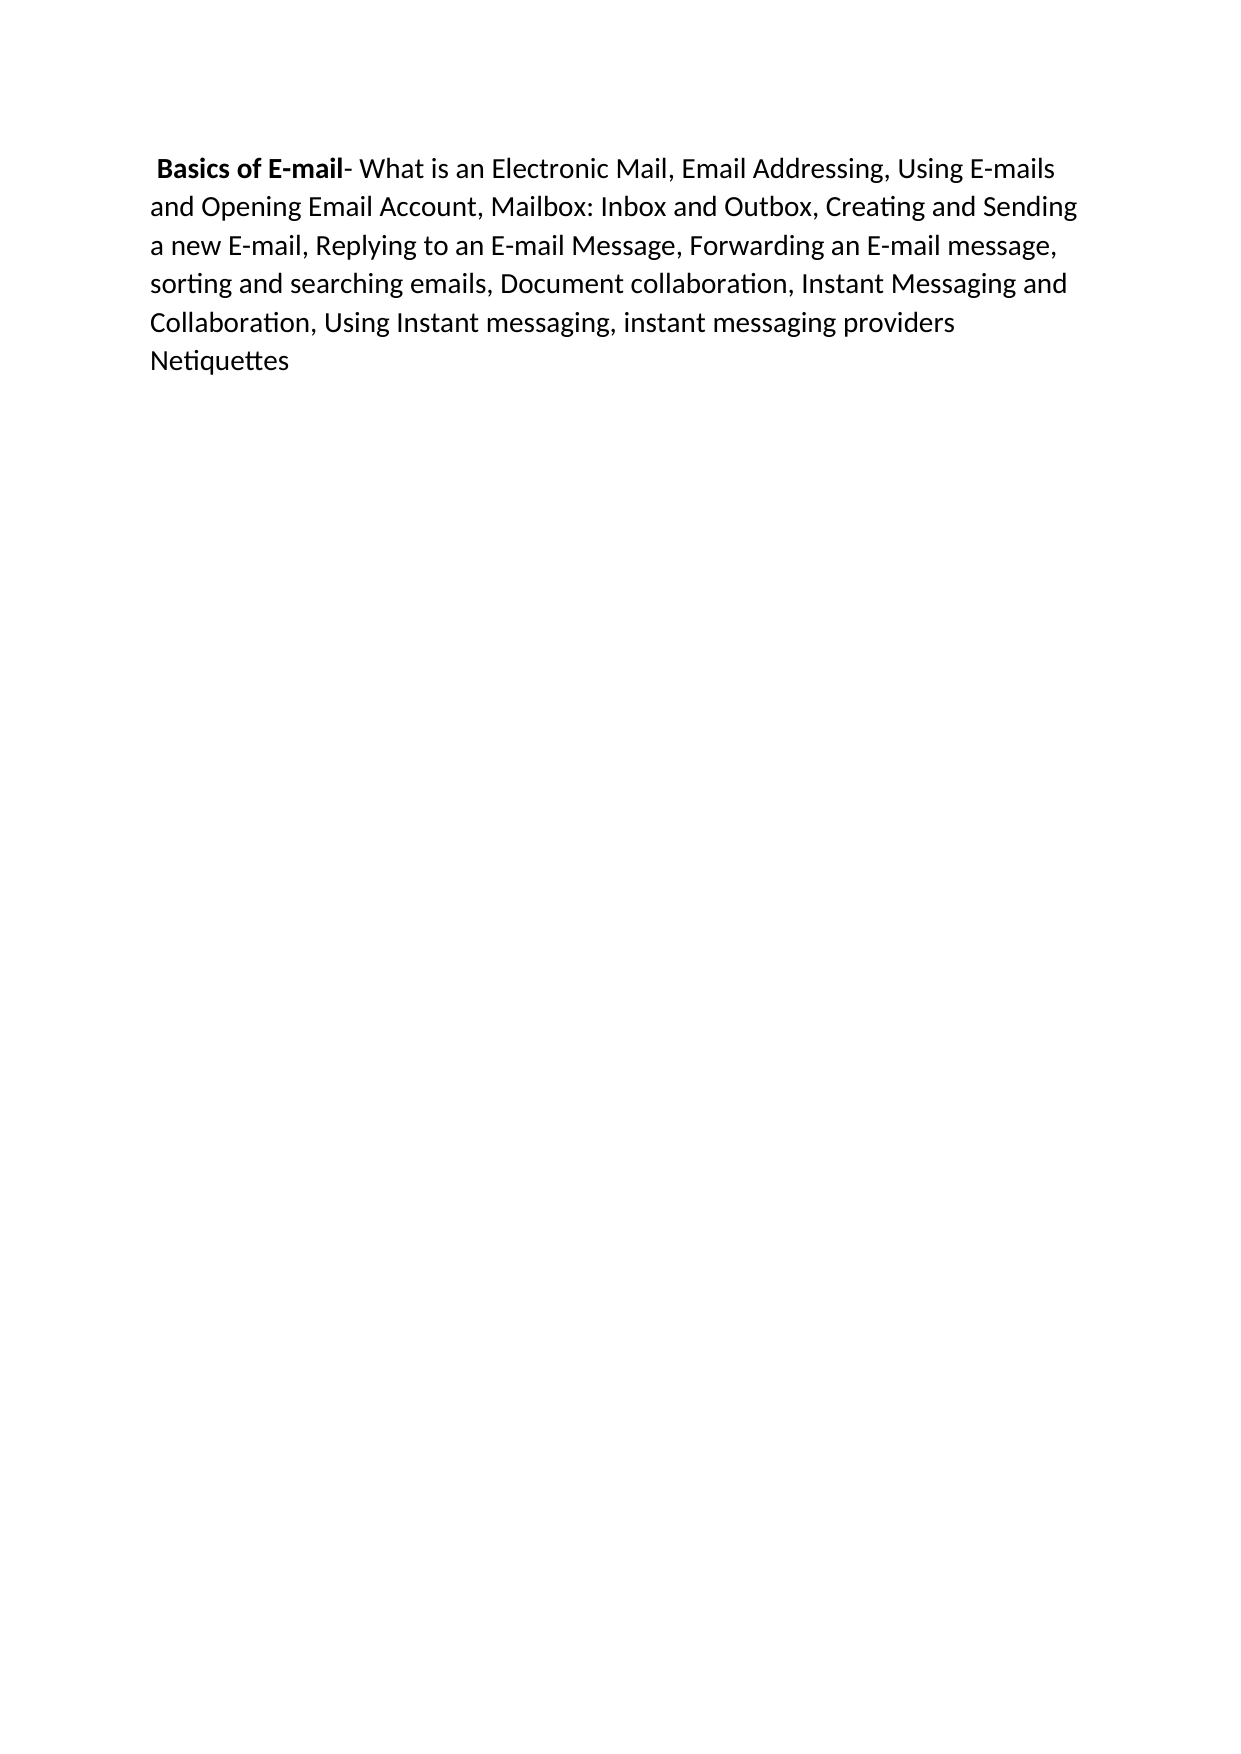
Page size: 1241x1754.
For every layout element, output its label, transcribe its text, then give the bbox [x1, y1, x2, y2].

text Basics of E-mail- What is an Electronic Mail, Email Addressing, Using E-mails and Opening Email Account, Mailbox: Inbox and Outbox, Creating and Sending a new E-mail, Replying to an E-mail Message, Forwarding an E-mail message, sorting and searching emails, Document collaboration, Instant Messaging and Collaboration, Using Instant messaging, instant messaging providers Netiquettes [150, 150, 1090, 378]
